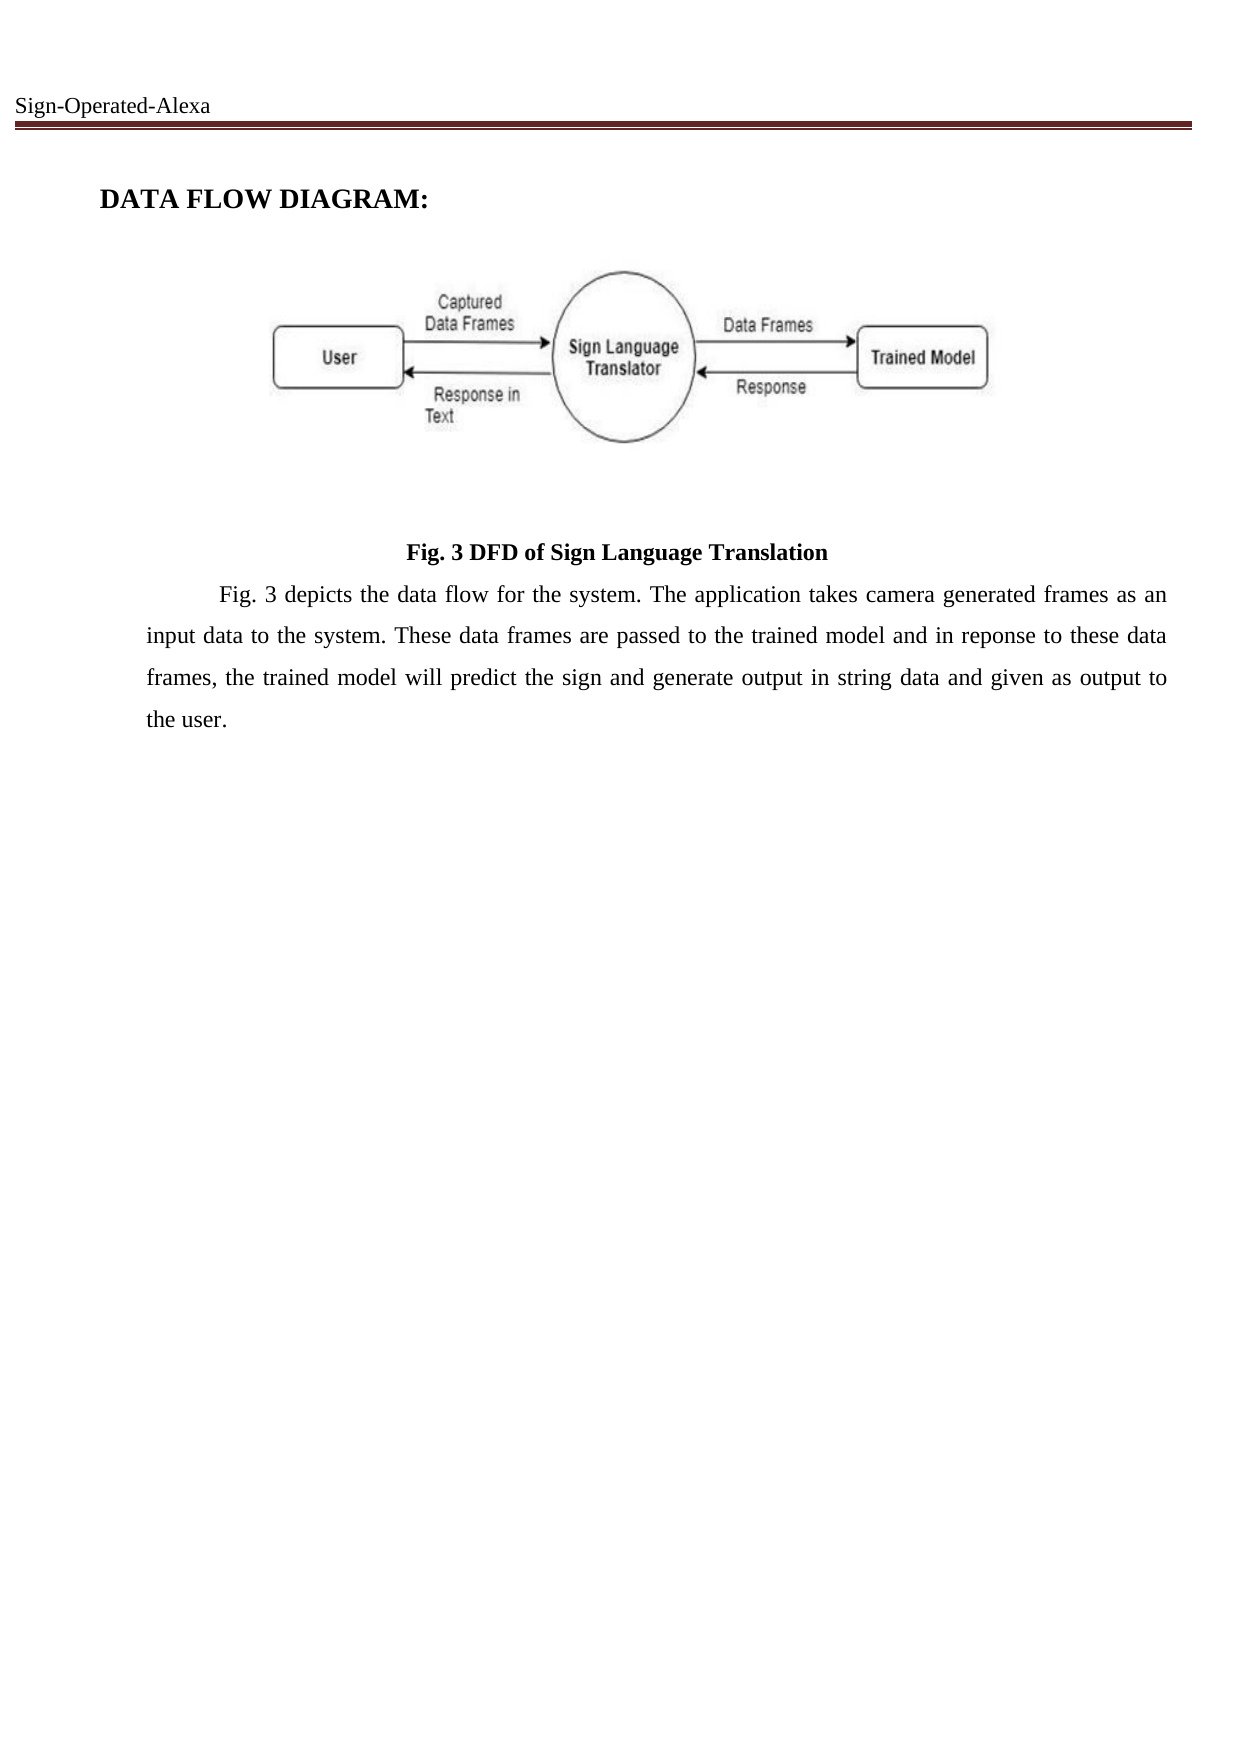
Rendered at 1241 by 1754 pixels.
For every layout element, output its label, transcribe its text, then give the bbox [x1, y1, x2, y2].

subtitle Fig. 3 DFD of Sign Language Translation [406, 538, 1192, 566]
picture [268, 258, 1002, 452]
subtitle DATA FLOW DIAGRAM: [99, 182, 1192, 215]
text Fig. 3 depicts the data flow for the system. The application takes camera generated frames as an input data to the system. These data frames are passed to the trained model and in reponse to these data frames, the trained model will predict the sign and generate output in string data and given as output to the user. [146, 580, 1169, 732]
